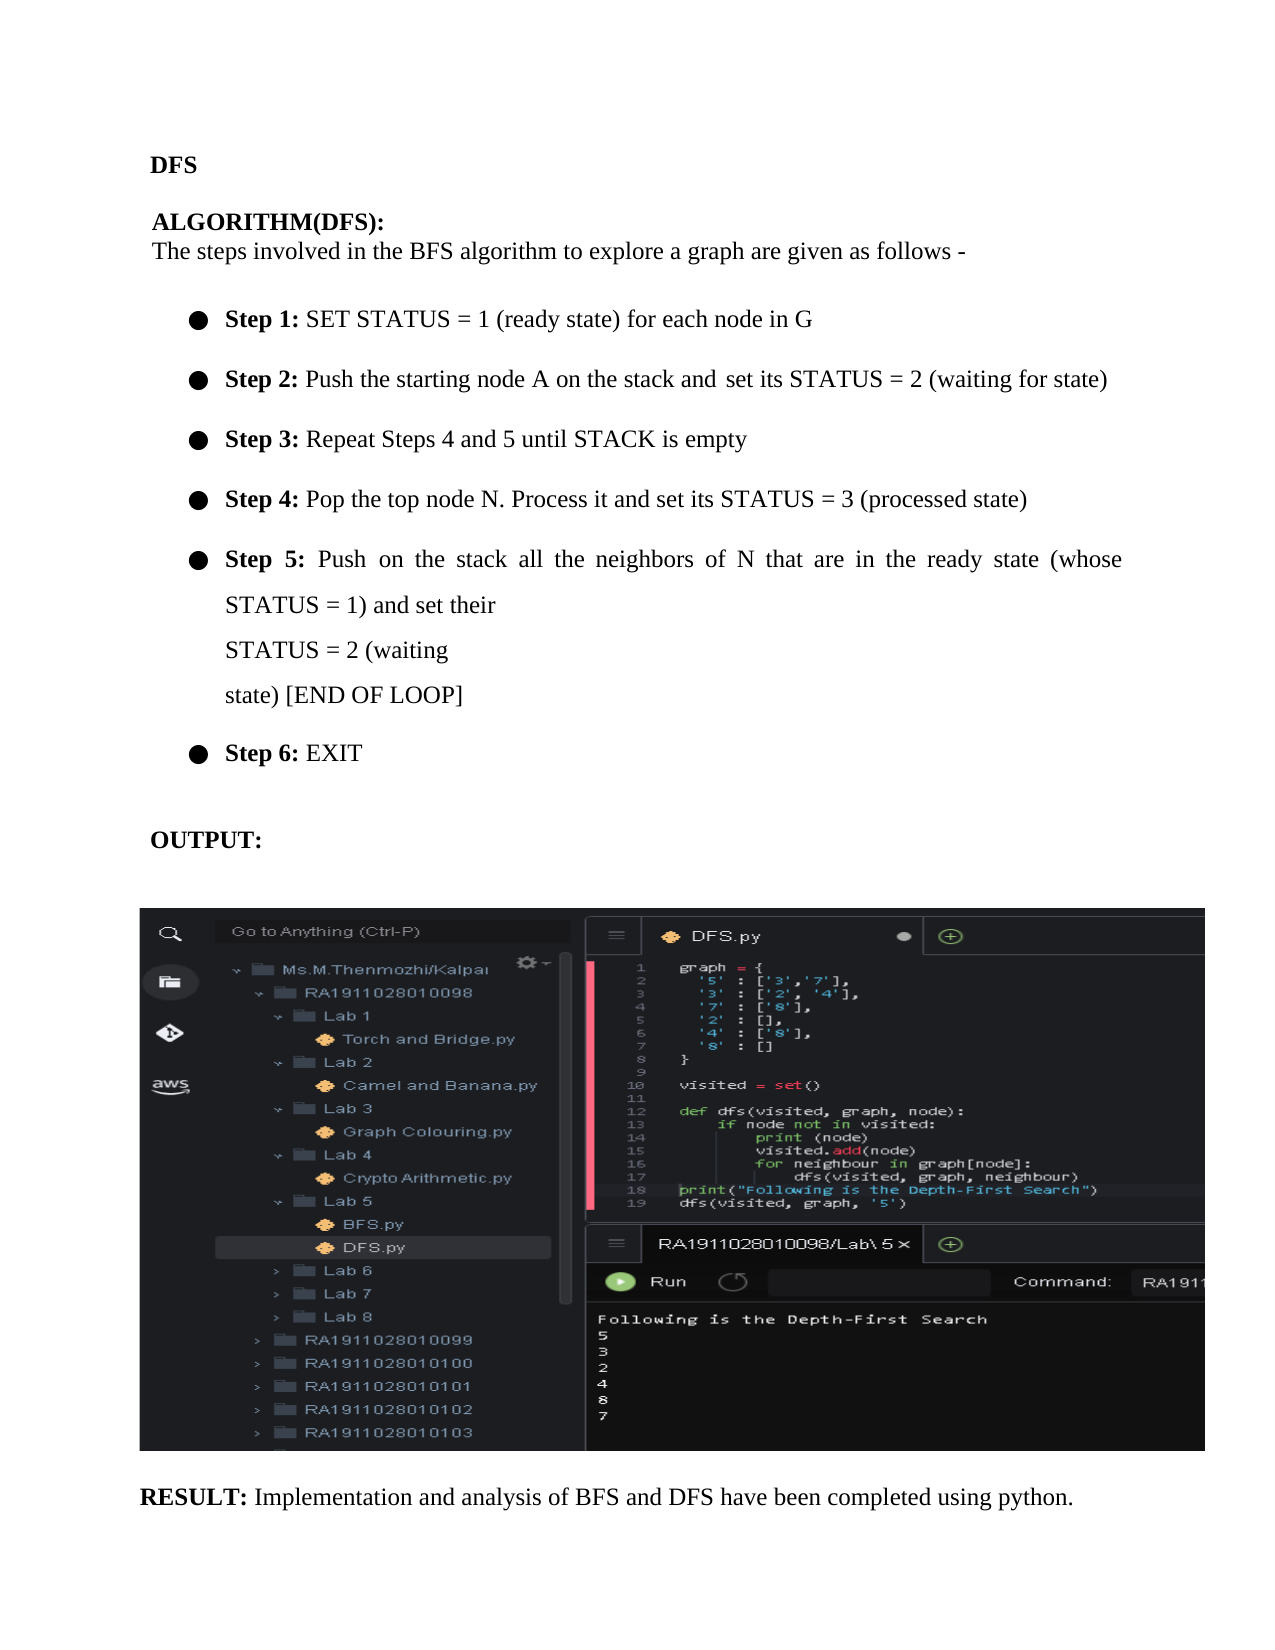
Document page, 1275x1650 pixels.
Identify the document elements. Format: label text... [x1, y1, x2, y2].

subtitle ALGORITHM(DFS): [152, 207, 1139, 236]
picture [139, 908, 1205, 1451]
subtitle OUTPUT: [150, 826, 1139, 854]
list Step 3: Repeat Steps 4 and 5 until STACK is empty [187, 421, 1139, 455]
list Step 4: Pop the top node N. Process it and set its STATUS = 3 (processed state) [187, 481, 1139, 514]
list Step 2: Push the starting node A on the stack and set its STATUS = 2 (waiting for state) [187, 361, 1139, 395]
text RESULT: Implementation and analysis of BFS and DFS have been completed using python. [139, 1482, 1139, 1510]
list Step 6: EXIT [187, 735, 1139, 769]
text The steps involved in the BFS algorithm to explore a graph are given as follows - [152, 236, 1139, 265]
text DFS [150, 150, 1139, 179]
list Step 1: SET STATUS = 1 (ready state) for each node in G [187, 301, 1139, 335]
list Step 5: Push on the stack all the neighbors of N that are in the ready state (whose STATUS = 1) and set their [187, 540, 1124, 619]
text STATUS = 2 (waiting state) [END OF LOOP] [225, 635, 504, 709]
